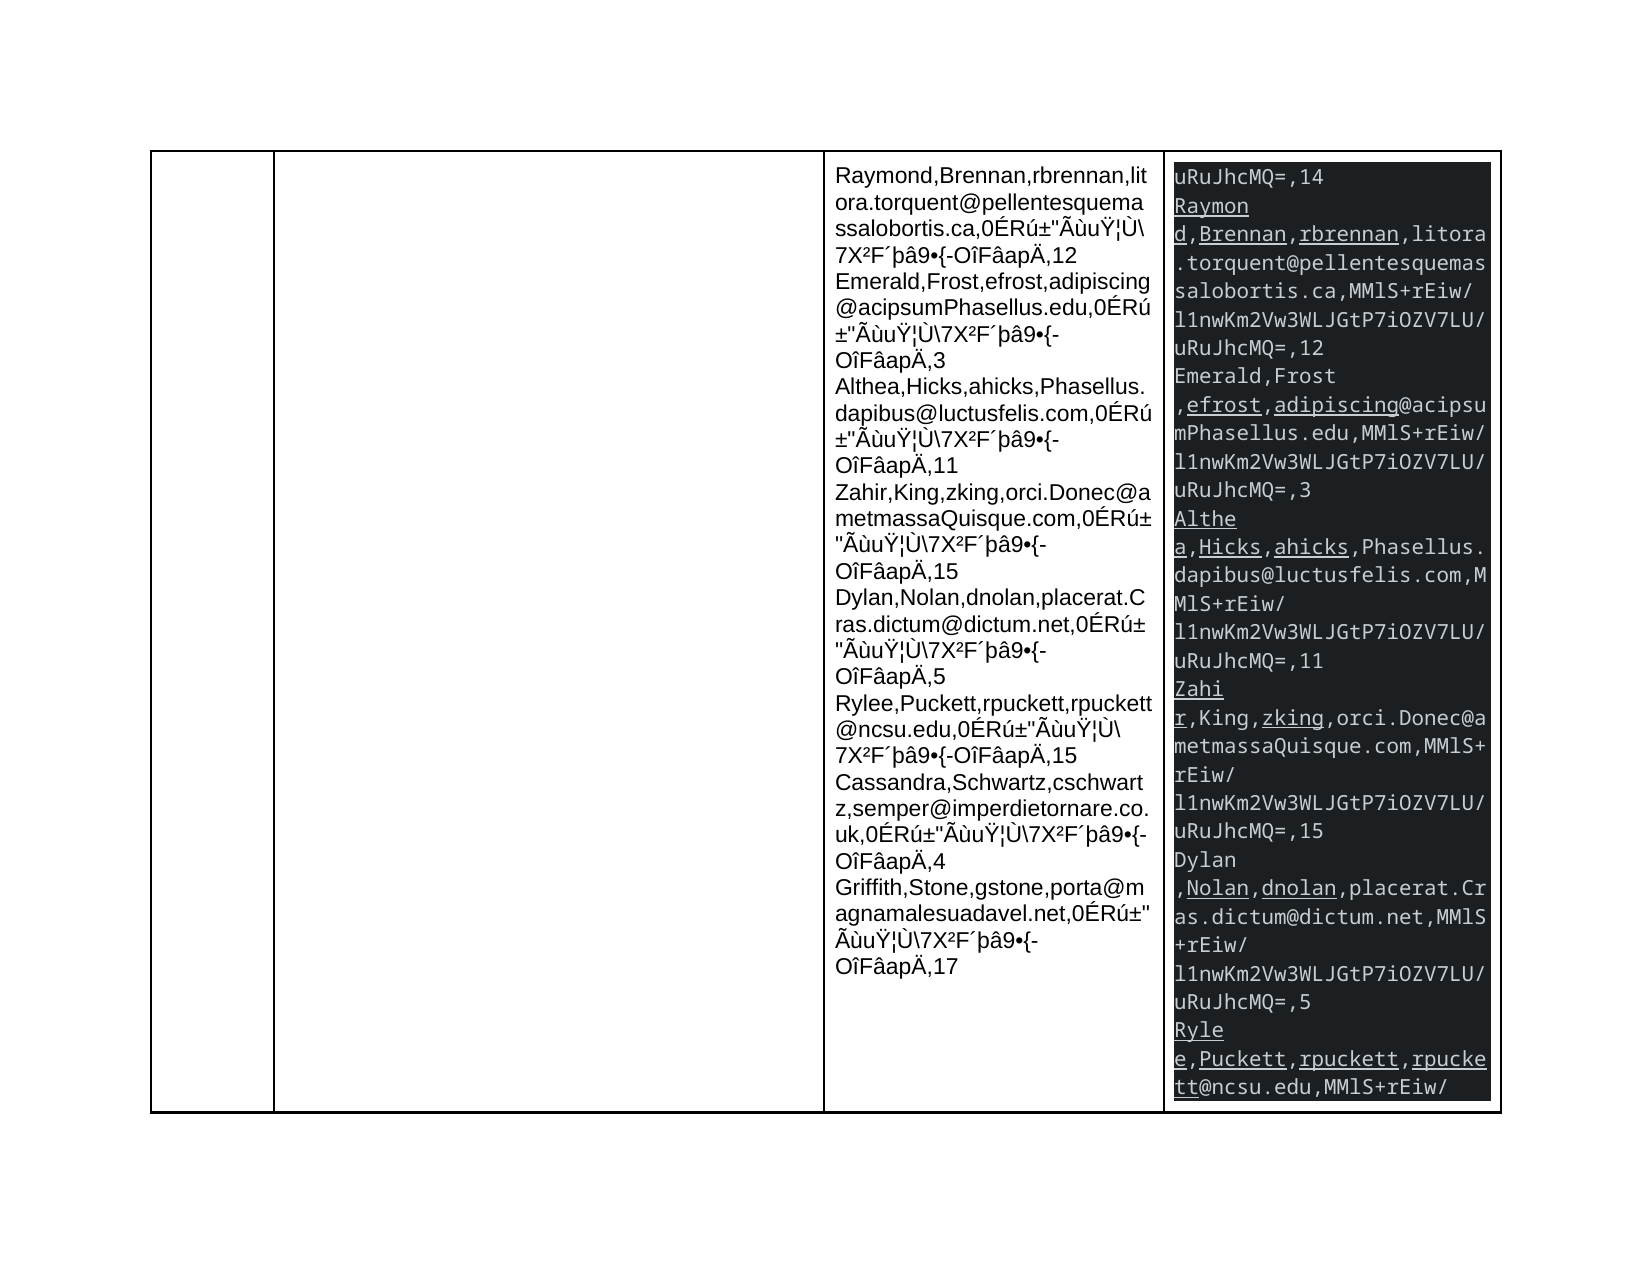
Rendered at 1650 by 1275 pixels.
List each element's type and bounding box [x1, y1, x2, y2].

table_cell [275, 152, 823, 1111]
table_cell [152, 152, 273, 1111]
table_cell [1165, 152, 1500, 1111]
table_cell [825, 152, 1163, 1111]
